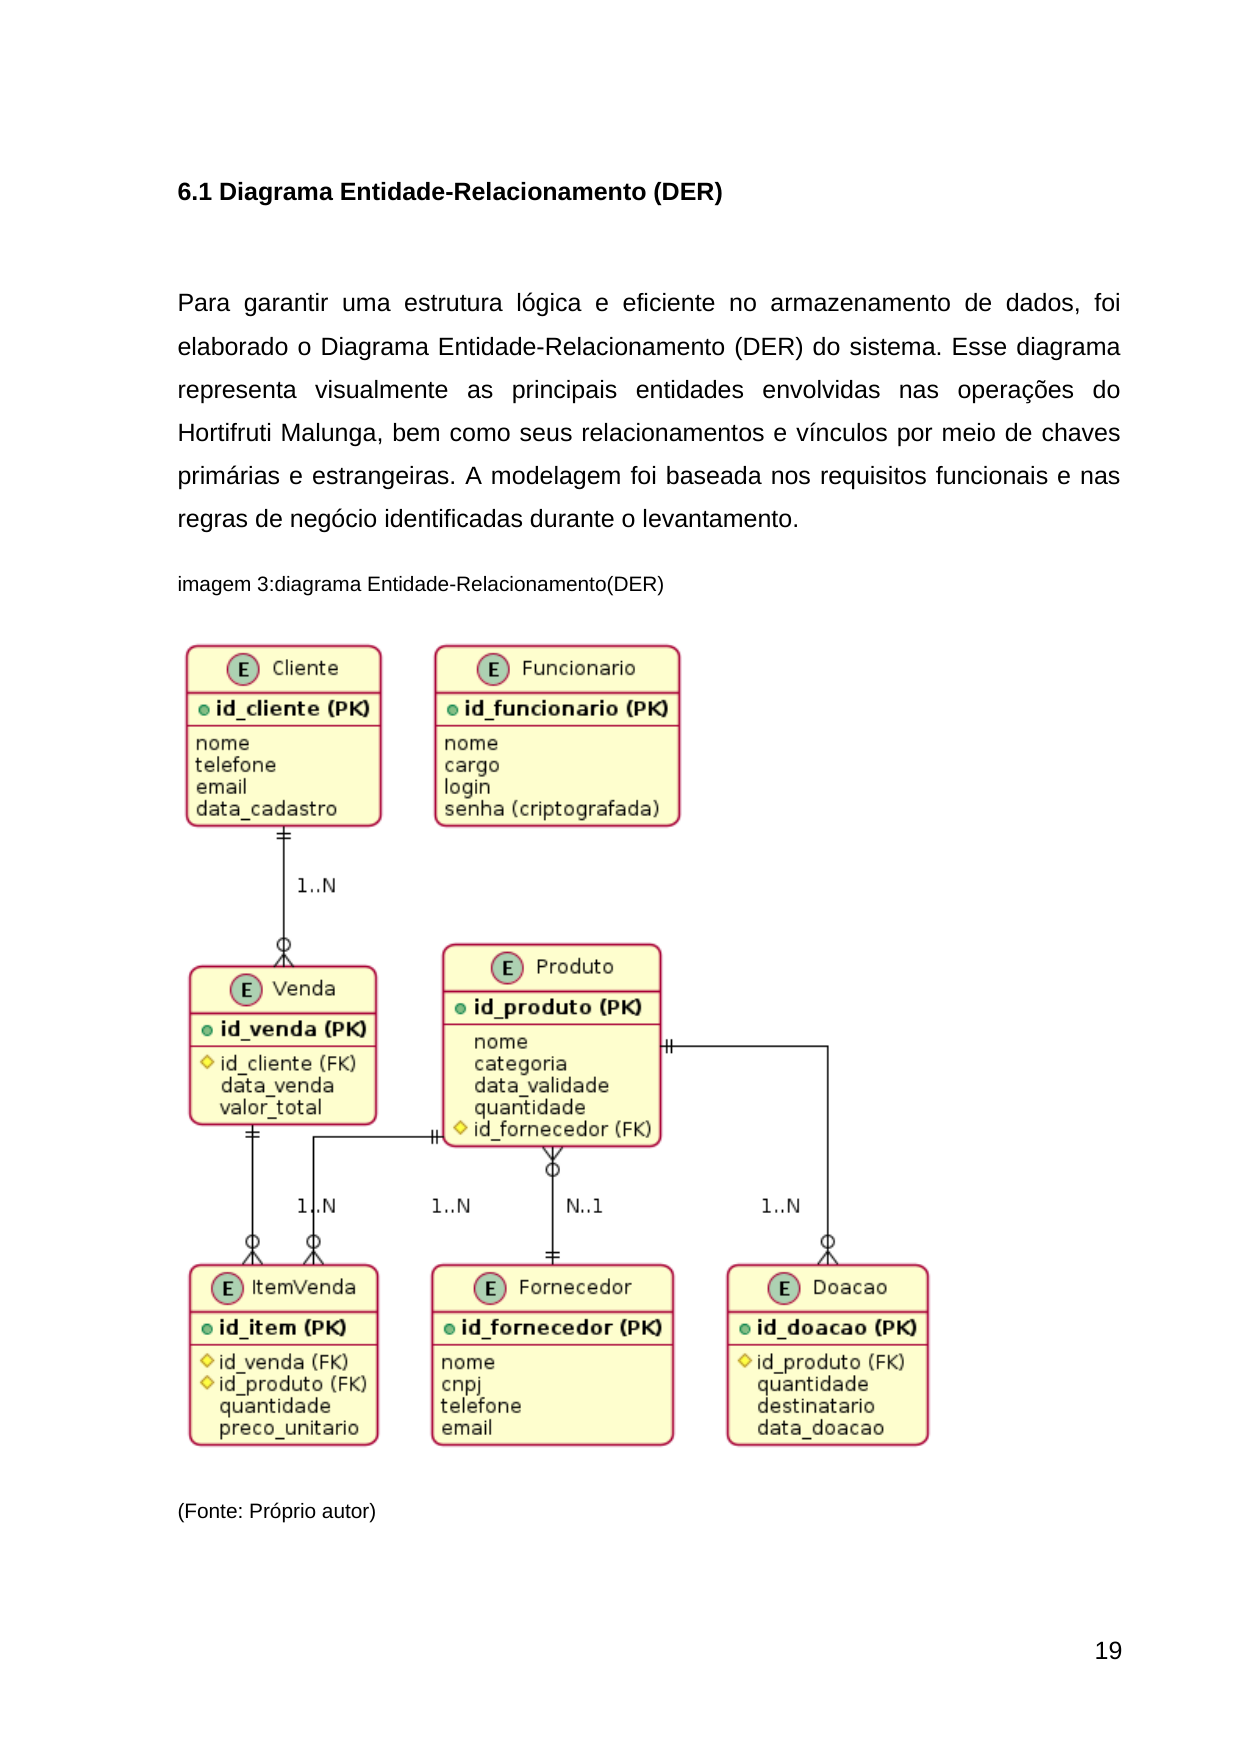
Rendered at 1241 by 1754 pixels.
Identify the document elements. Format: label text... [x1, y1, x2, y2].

text (Fonte: Próprio autor) [177, 1499, 1122, 1523]
picture [177, 633, 943, 1460]
text imagem 3:diagrama Entidade-Relacionamento(DER) [177, 572, 1122, 596]
subtitle 6.1 Diagrama Entidade-Relacionamento (DER) [177, 177, 1122, 206]
text Para garantir uma estrutura lógica e eficiente no armazenamento de dados, foi elaborado o Diagrama Entidade-Relacionamento (DER) do sistema. Esse diagrama representa visualmente as principais entidades envolvidas nas operações do Hortifruti Malunga, bem como seus relacionamentos e vínculos por meio de chaves primárias e estrangeiras. A modelagem foi baseada nos requisitos funcionais e nas regras de negócio identificadas durante o levantamento. [177, 245, 1122, 533]
